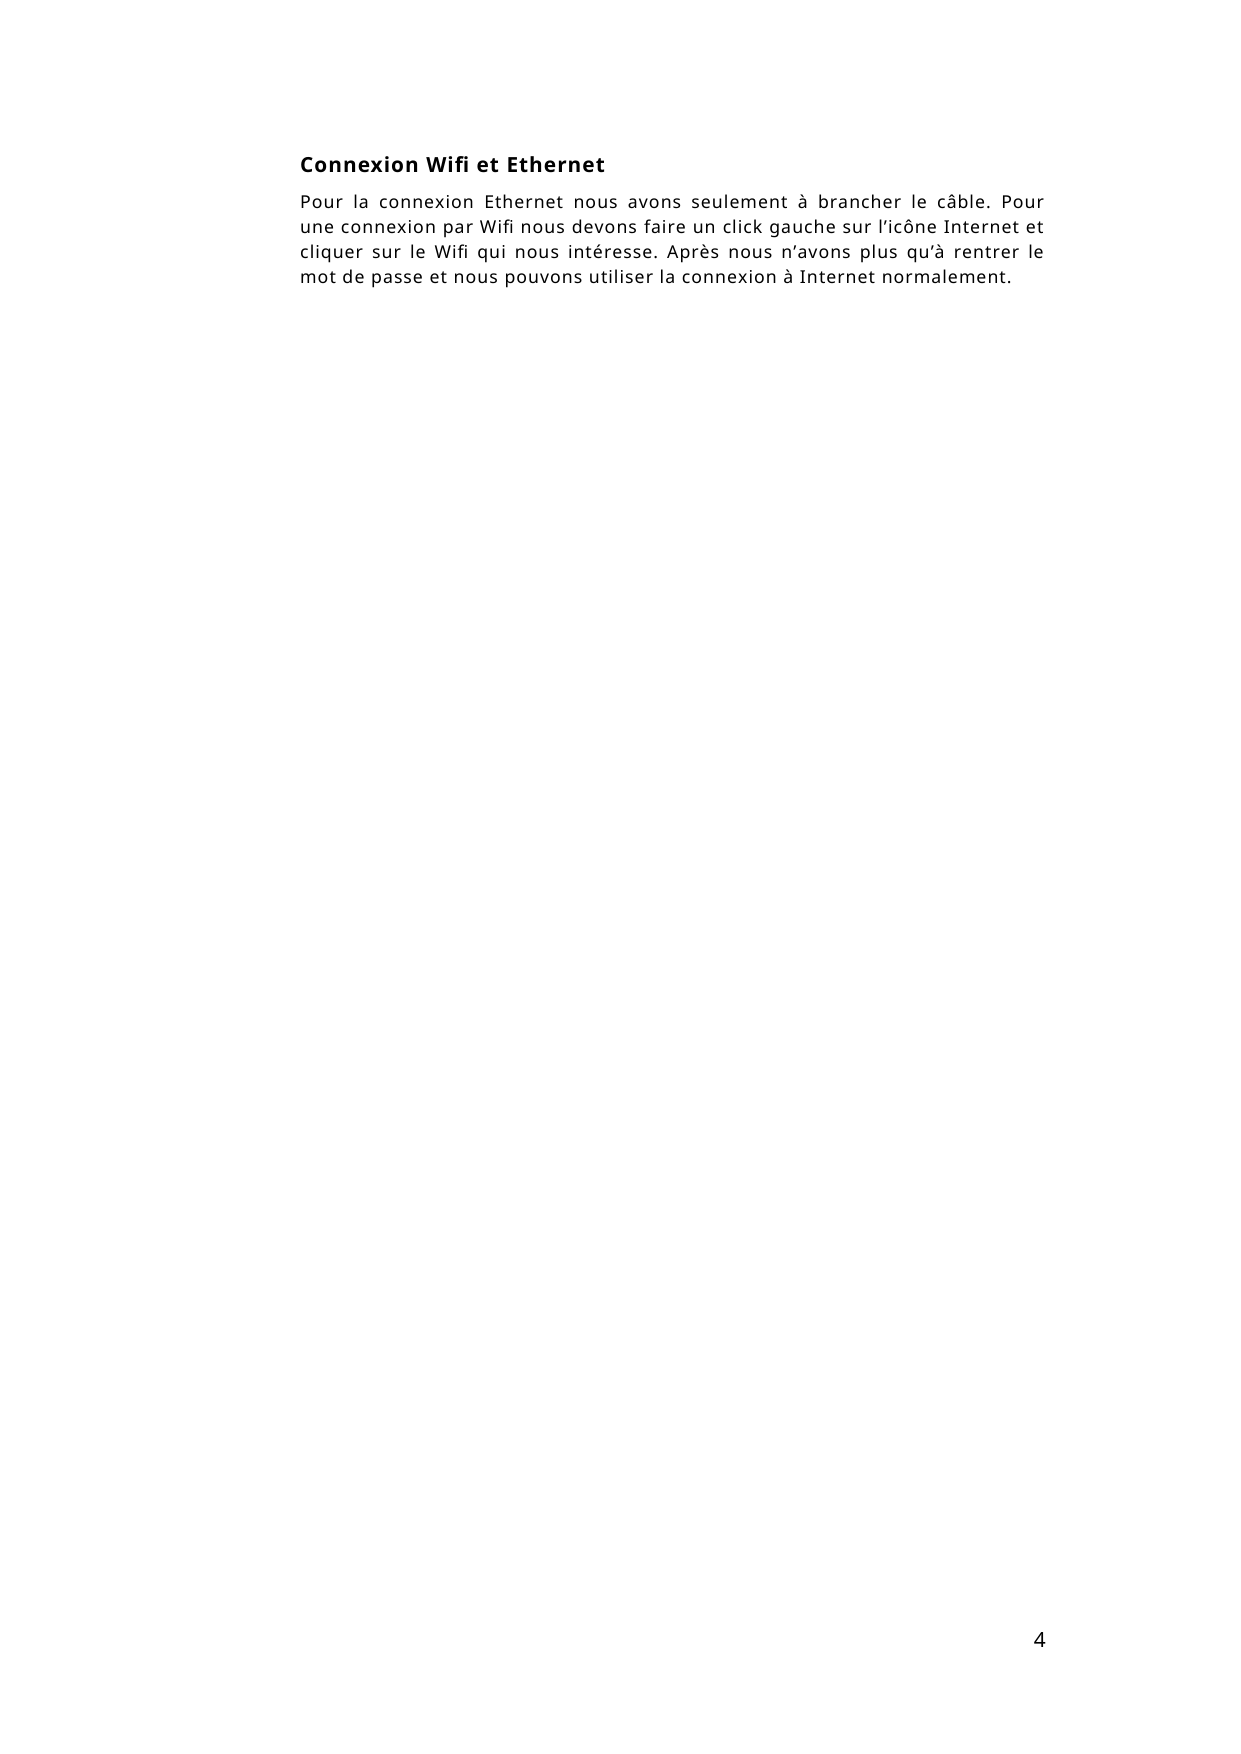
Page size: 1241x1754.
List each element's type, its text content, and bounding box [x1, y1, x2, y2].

text Pour la connexion Ethernet nous avons seulement à brancher le câble. Pour une connexion par Wifi nous devons faire un click gauche sur l’icône Internet et cliquer sur le Wifi qui nous intéresse. Après nous n’avons plus qu’à rentrer le mot de passe et nous pouvons utiliser la connexion à Internet normalement. [300, 189, 1045, 289]
subtitle Connexion Wifi et Ethernet [300, 150, 1045, 178]
